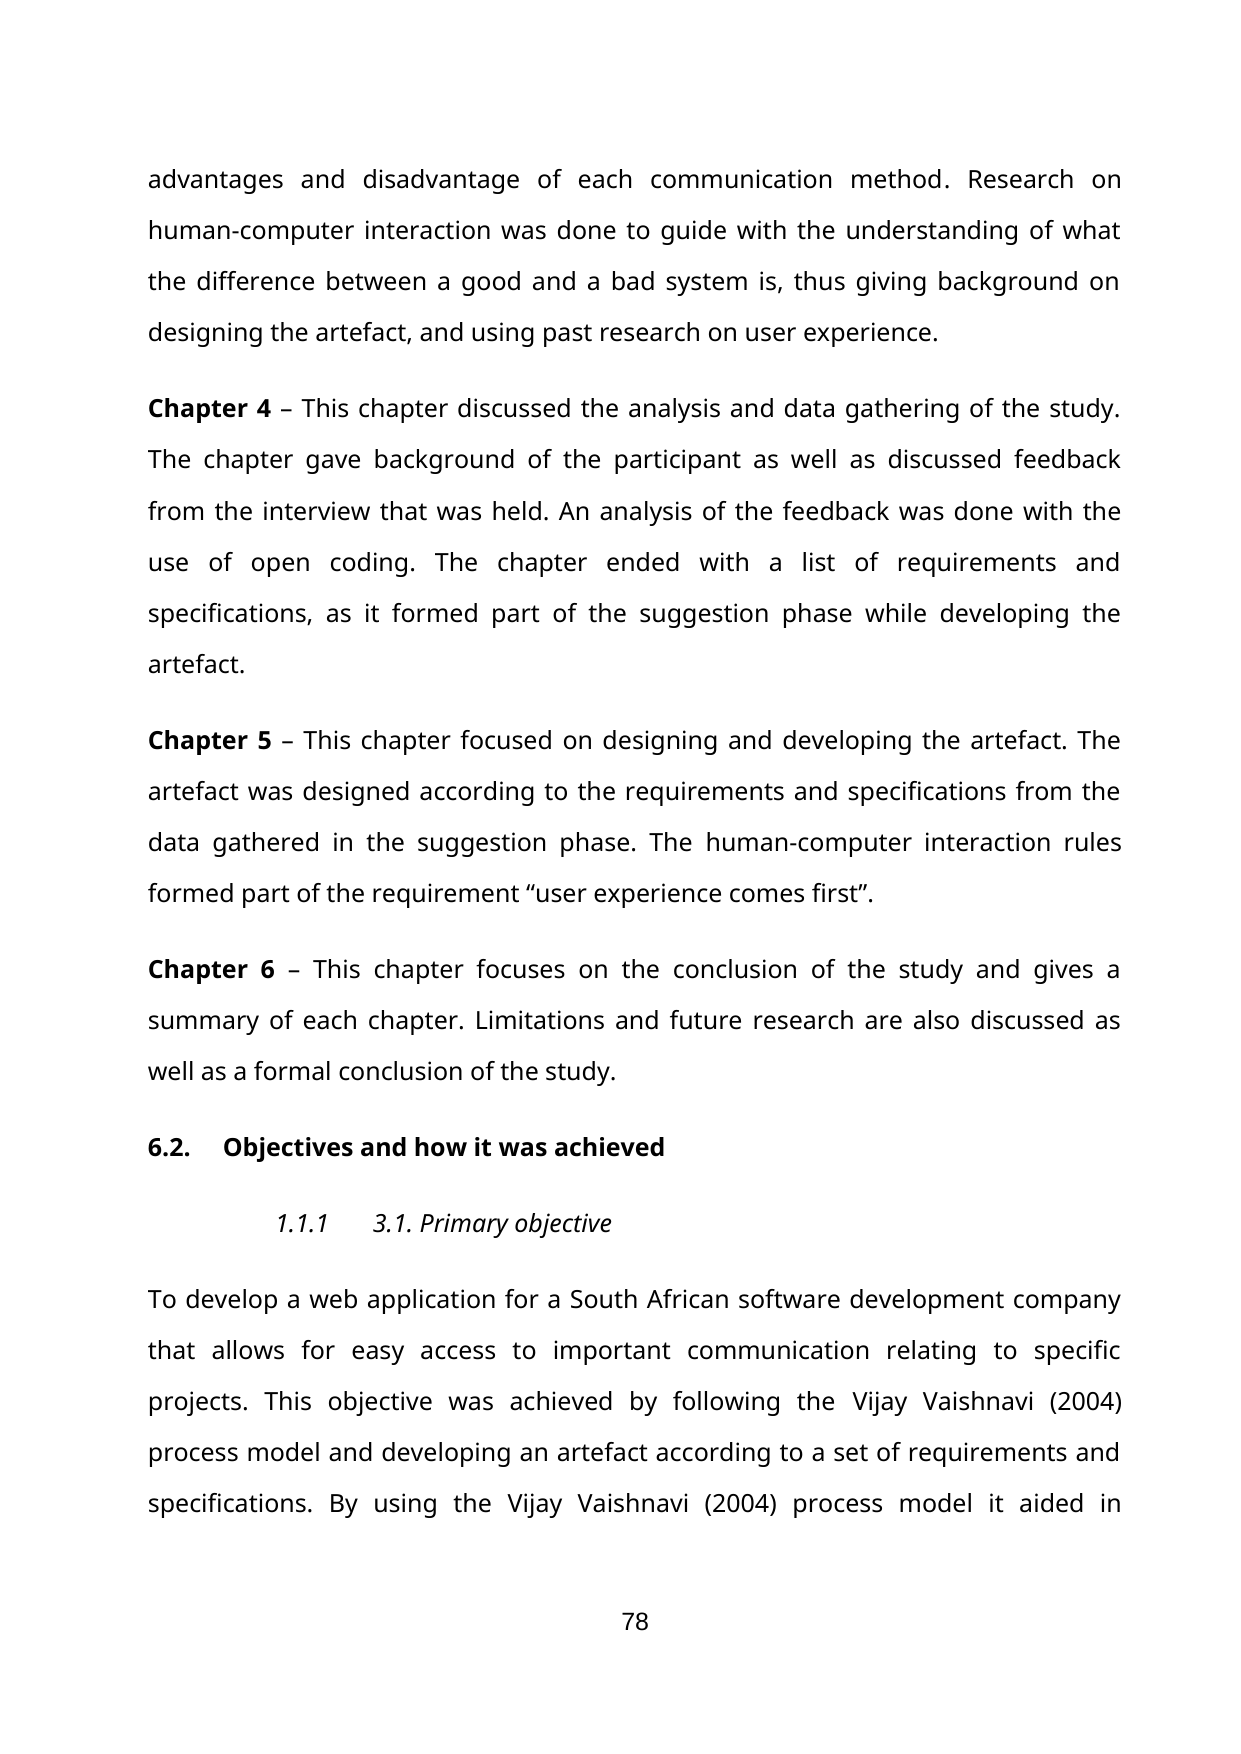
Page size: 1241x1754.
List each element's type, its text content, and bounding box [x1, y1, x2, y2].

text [148, 1282, 1122, 1520]
text Chapter 5 – This chapter focused on designing and developing the artefact. The artefact was designed according to the requirements and specifications from the data gathered in the suggestion phase. The human-computer interaction rules formed part of the requirement “user experience comes first”. [148, 722, 1122, 909]
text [148, 162, 1122, 349]
list Objectives and how it was achieved [148, 1130, 1122, 1164]
text Chapter 6 – This chapter focuses on the conclusion of the study and gives a summary of each chapter. Limitations and future research are also discussed as well as a formal conclusion of the study. [148, 952, 1122, 1088]
text Chapter 4 – This chapter discussed the analysis and data gathering of the study. The chapter gave background of the participant as well as discussed feedback from the interview that was held. An analysis of the feedback was done with the use of open coding. The chapter ended with a list of requirements and specifications, as it formed part of the suggestion phase while developing the artefact. [148, 391, 1122, 680]
subtitle 3.1. Primary objective [237, 1206, 1122, 1240]
